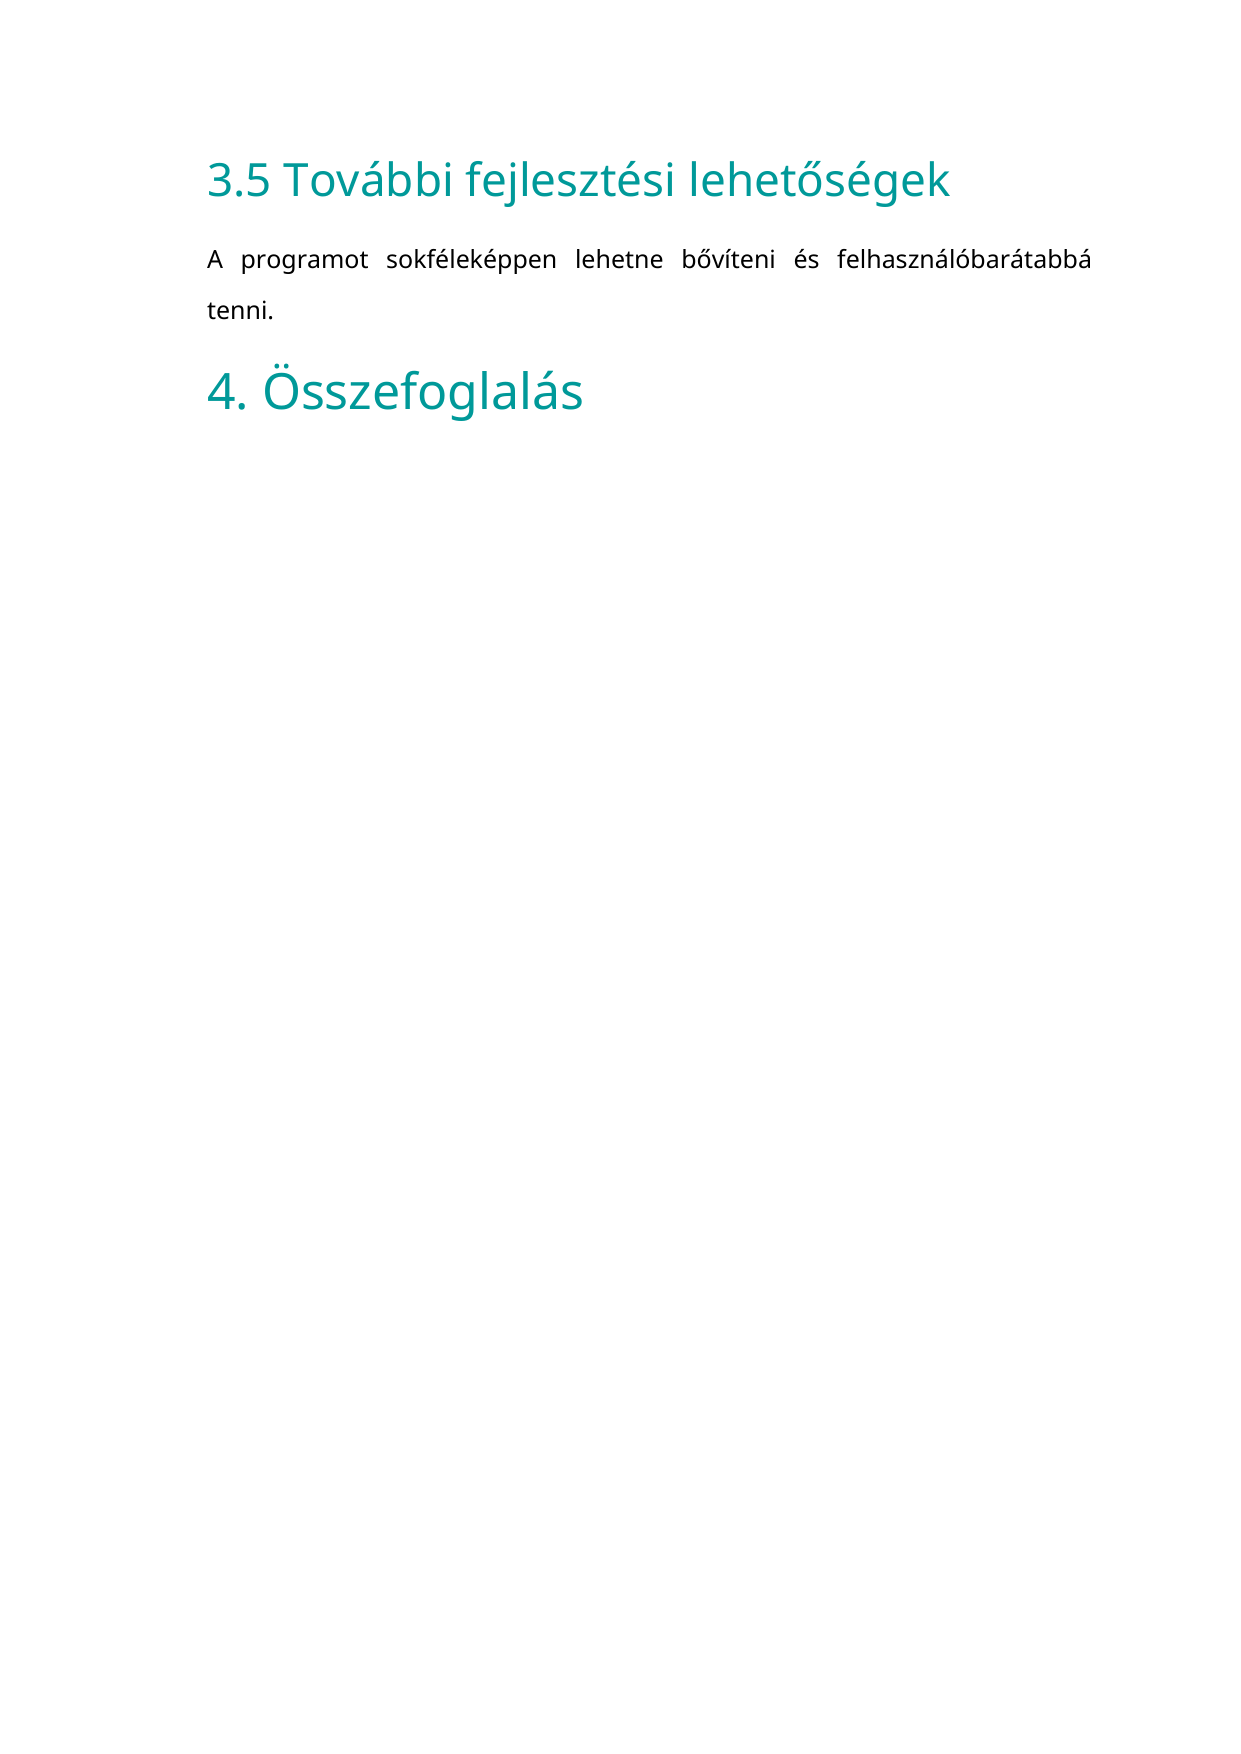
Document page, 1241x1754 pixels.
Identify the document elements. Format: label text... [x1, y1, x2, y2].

subtitle 3.5 További fejlesztési lehetőségek [207, 148, 1092, 210]
text A programot sokféleképpen lehetne bővíteni és felhasználóbarátabbá tenni. [207, 241, 1092, 326]
subtitle 4. Összefoglalás [207, 356, 1092, 424]
